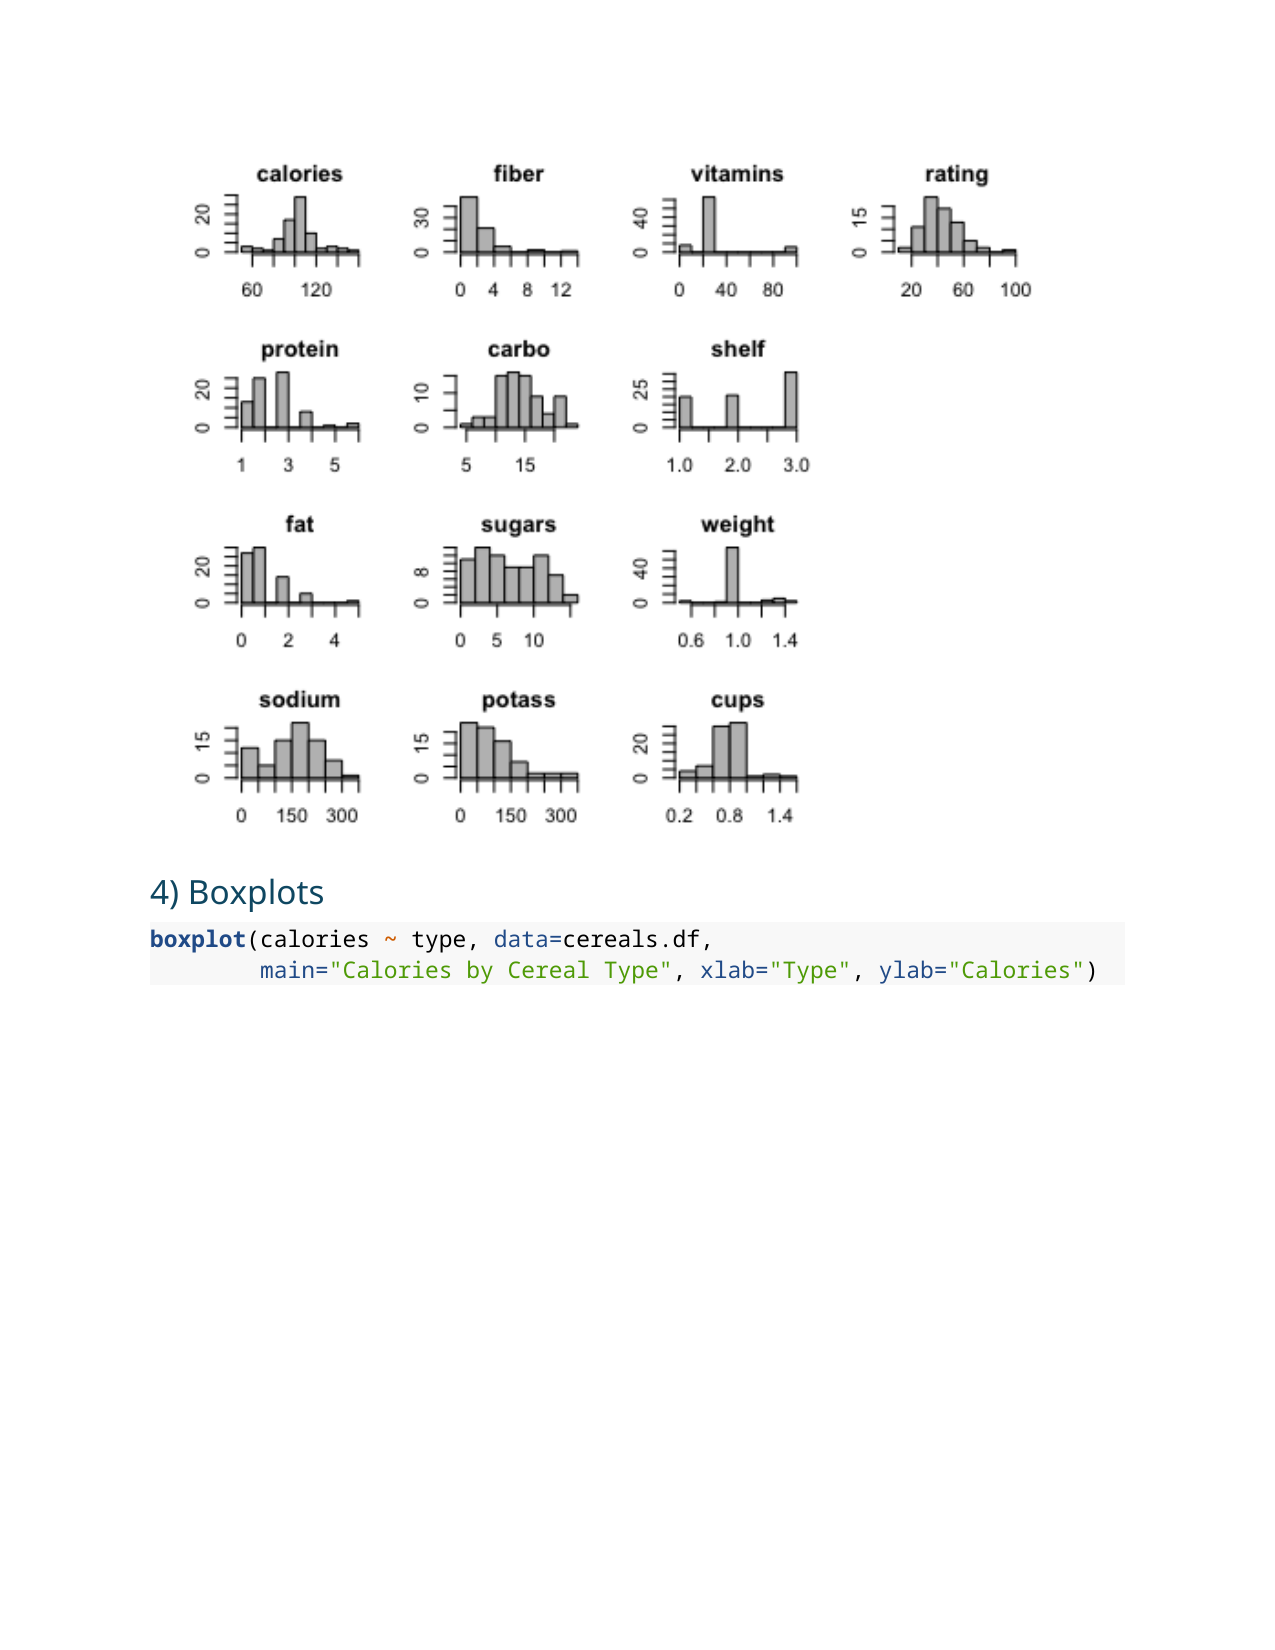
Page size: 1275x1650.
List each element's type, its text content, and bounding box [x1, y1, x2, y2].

text boxplot(calories ~ type, data=cereals.df, main="Calories by Cereal Type", xlab="Type", ylab="Calories") [150, 922, 1125, 985]
picture [168, 150, 1044, 850]
subtitle 4) Boxplots [150, 869, 1125, 914]
